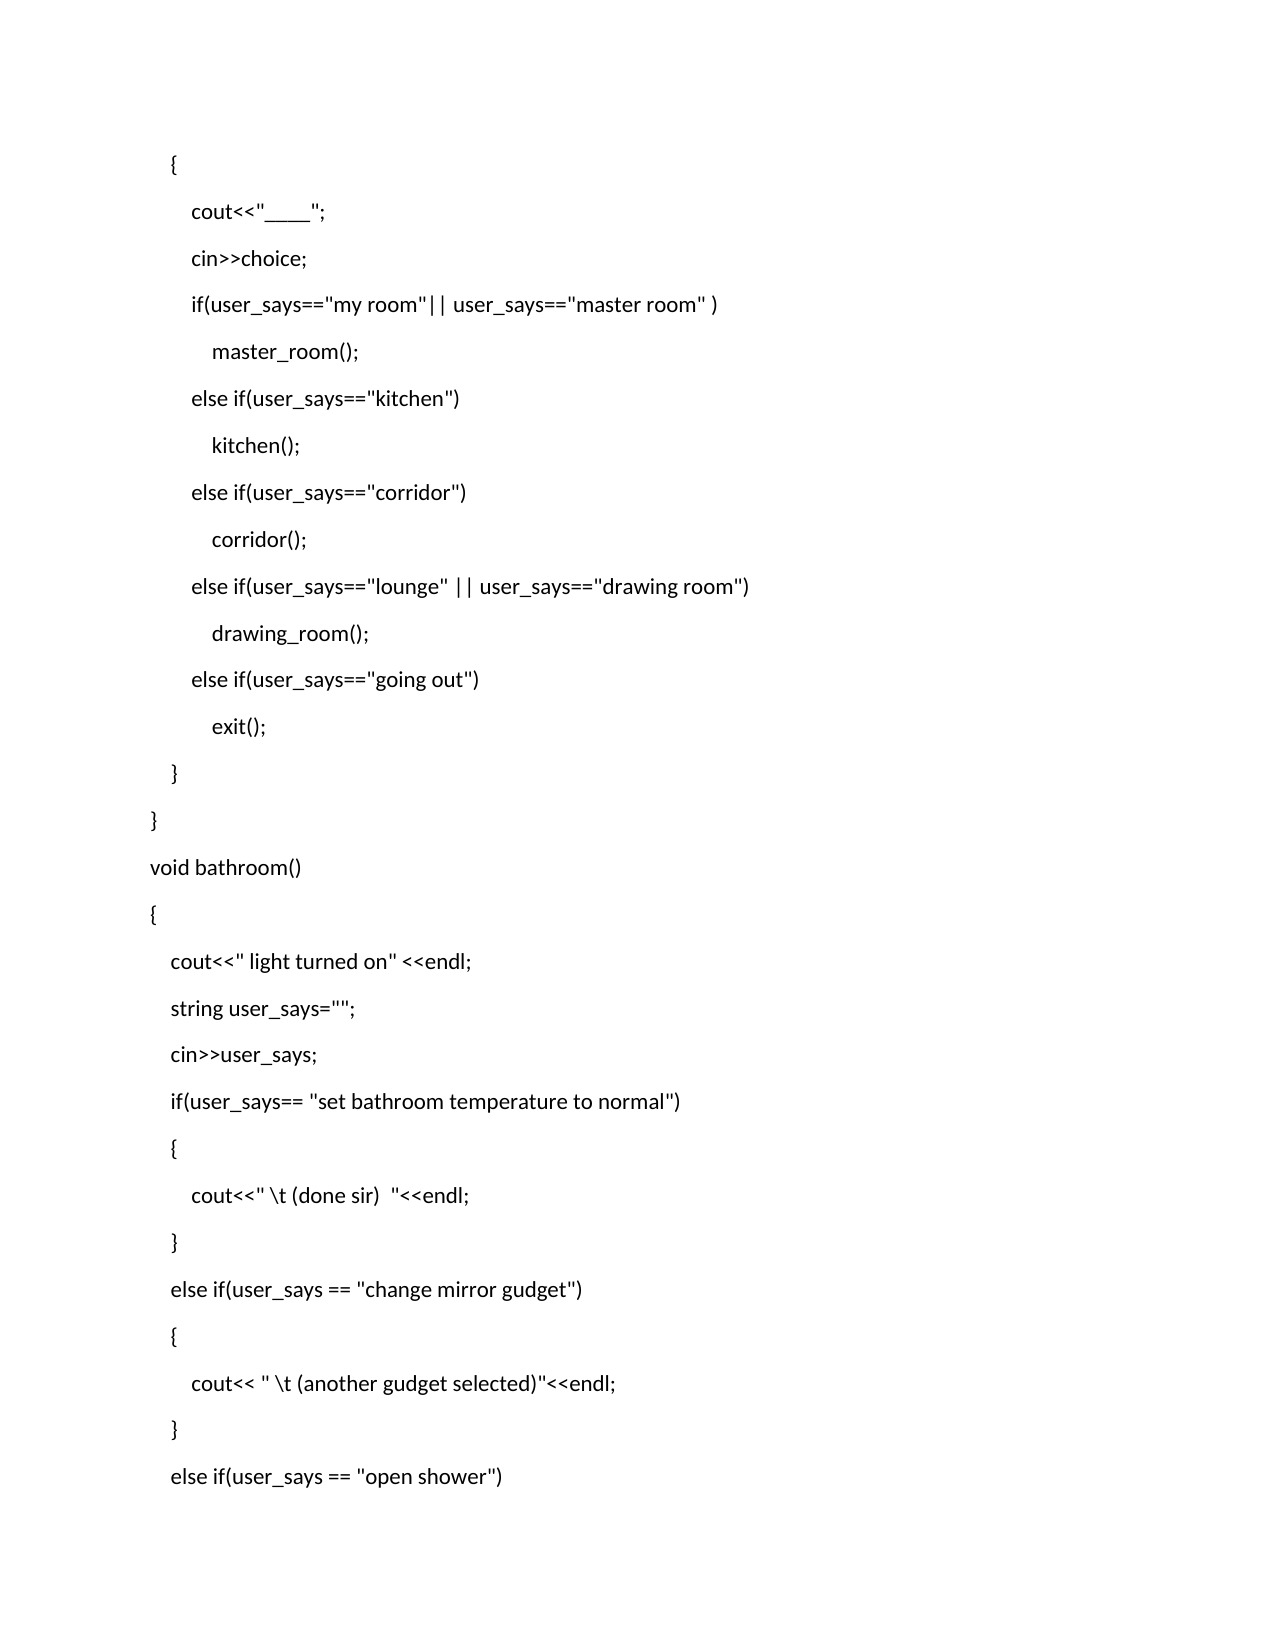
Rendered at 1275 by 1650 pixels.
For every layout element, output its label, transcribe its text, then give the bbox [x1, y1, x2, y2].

text if(user_says=="my room"|| user_says=="master room" ) [150, 291, 1125, 319]
text drawing_room(); [150, 619, 1125, 647]
text } [150, 806, 1125, 834]
text else if(user_says=="corridor") [150, 478, 1125, 506]
text cout<<" \t (done sir) "<<endl; [150, 1181, 1125, 1209]
text cin>>choice; [150, 244, 1125, 272]
text { [150, 1322, 1125, 1350]
text else if(user_says=="lounge" || user_says=="drawing room") [150, 572, 1125, 600]
text } [150, 1416, 1125, 1444]
text else if(user_says=="going out") [150, 666, 1125, 694]
text if(user_says== "set bathroom temperature to normal") [150, 1087, 1125, 1116]
text exit(); [150, 712, 1125, 741]
text } [150, 759, 1125, 787]
text else if(user_says=="kitchen") [150, 384, 1125, 412]
text kitchen(); [150, 431, 1125, 459]
text cout<<"____"; [150, 197, 1125, 225]
text } [150, 1228, 1125, 1256]
text { [150, 150, 1125, 178]
text master_room(); [150, 337, 1125, 366]
text string user_says=""; [150, 994, 1125, 1022]
text cout<<" light turned on" <<endl; [150, 947, 1125, 975]
text { [150, 900, 1125, 928]
text else if(user_says == "change mirror gudget") [150, 1275, 1125, 1303]
text void bathroom() [150, 853, 1125, 881]
text cout<< " \t (another gudget selected)"<<endl; [150, 1369, 1125, 1397]
text cin>>user_says; [150, 1041, 1125, 1069]
text else if(user_says == "open shower") [150, 1462, 1125, 1491]
text { [150, 1134, 1125, 1162]
text corridor(); [150, 525, 1125, 553]
